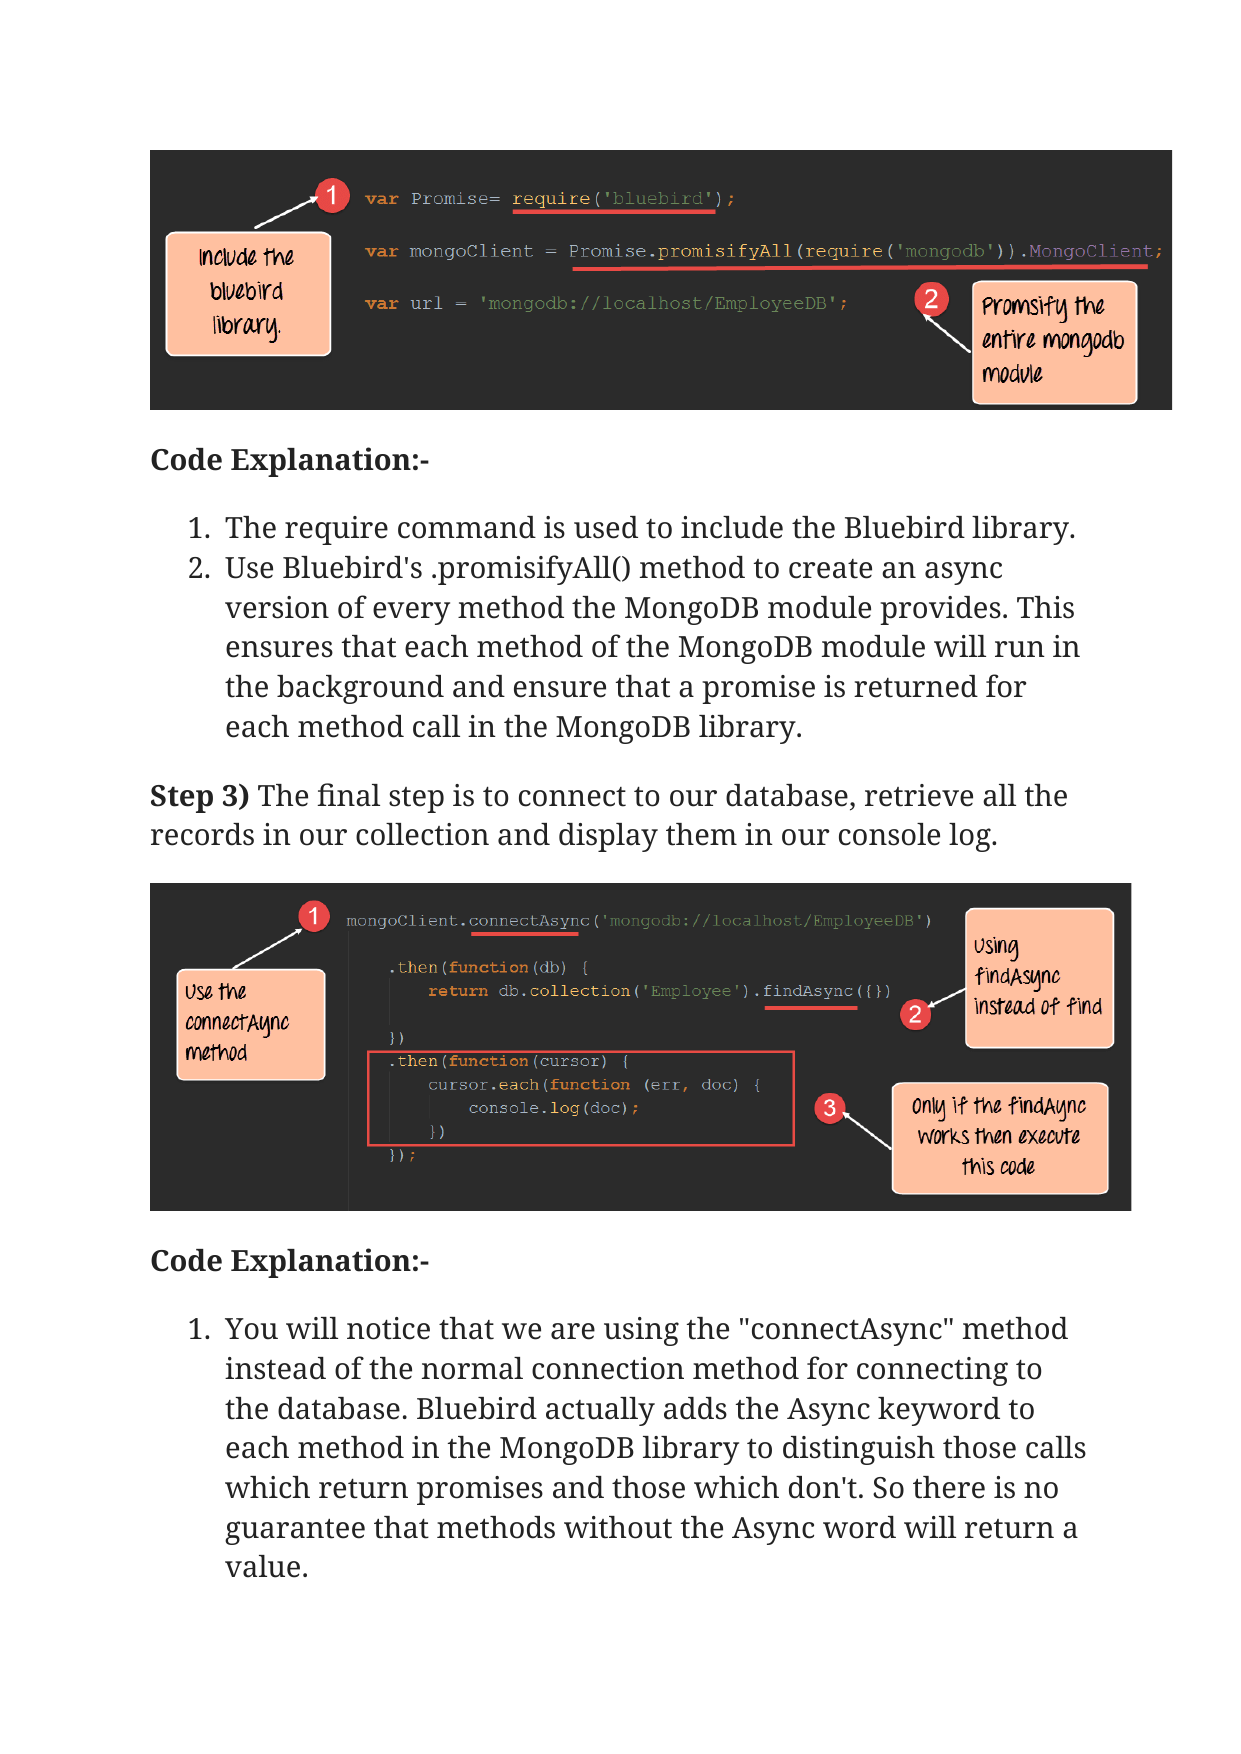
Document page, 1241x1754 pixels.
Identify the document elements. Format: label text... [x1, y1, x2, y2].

picture [150, 883, 1132, 1211]
text Step 3) The final step is to connect to our database, retrieve all the records in our collection and display them in our console log. [150, 775, 1090, 854]
text Code Explanation:- [150, 439, 1090, 478]
list Use Bluebird's .promisifyAll() method to create an async version of every method the MongoDB module provides. This ensures that each method of the MongoDB module will run in the background and ensure that a promise is returned for each method call in the MongoDB library. [187, 547, 1090, 746]
picture [150, 150, 1173, 410]
list The require command is used to include the Bluebird library. [187, 508, 1090, 547]
list You will notice that we are using the "connectAsync" method instead of the normal connection method for connecting to the database. Bluebird actually adds the Async keyword to each method in the MongoDB library to distinguish those calls which return promises and those which don't. So there is no guarantee that methods without the Async word will return a value. [187, 1309, 1090, 1586]
text Code Explanation:- [150, 1240, 1090, 1279]
